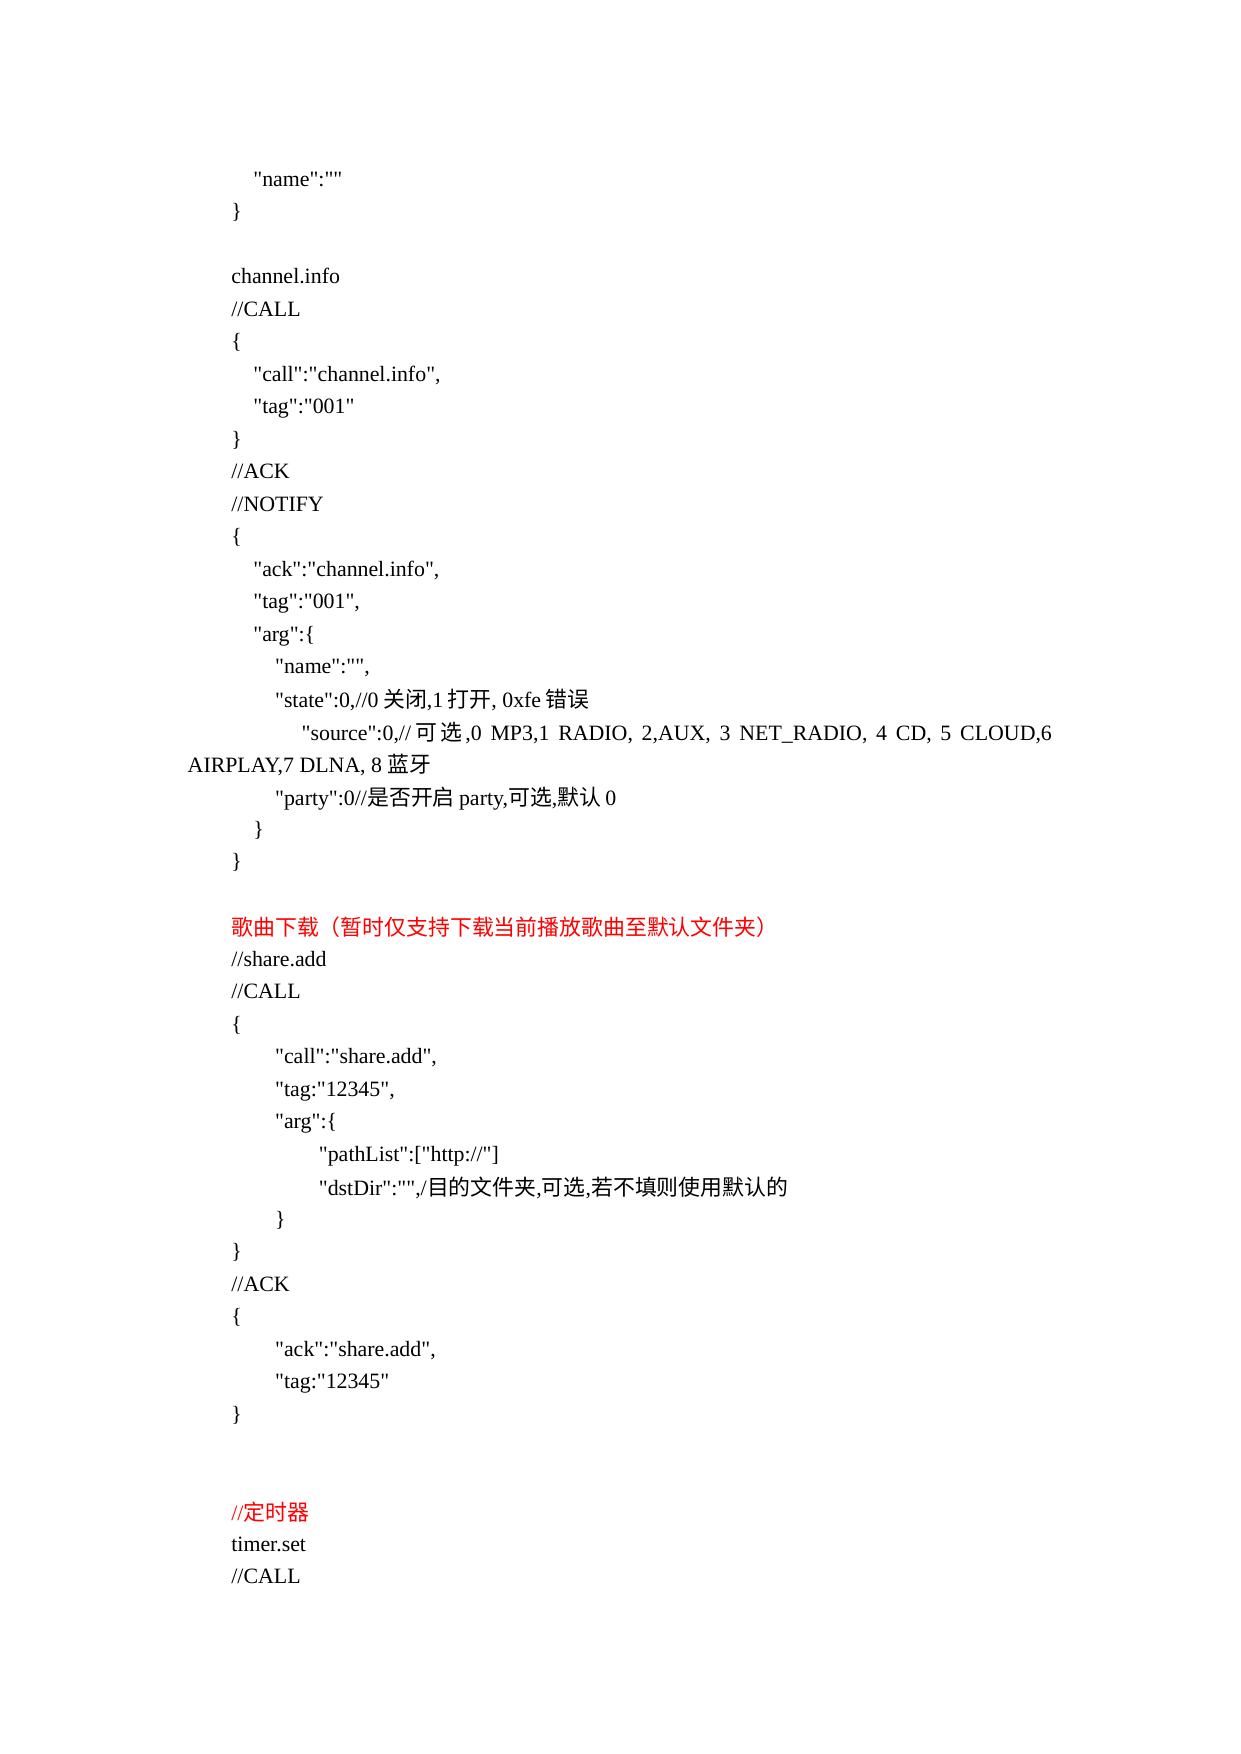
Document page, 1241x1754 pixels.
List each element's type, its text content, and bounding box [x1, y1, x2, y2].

text } [187, 194, 1053, 227]
text { [187, 1007, 1053, 1039]
text } [187, 422, 1053, 454]
text "name":"", [187, 649, 1053, 682]
text //share.add [187, 942, 1053, 974]
text //ACK [187, 1267, 1053, 1299]
text } [187, 844, 1053, 877]
text } [187, 1202, 1053, 1234]
text "party":0//是否开启party,可选,默认0 [187, 779, 1053, 812]
text "dstDir":"",/目的文件夹,可选,若不填则使用默认的 [187, 1169, 1053, 1202]
text "source":0,//可选,0 MP3,1 RADIO, 2,AUX, 3 NET_RADIO, 4 CD, 5 CLOUD,6 AIRPLAY,7 DLNA, 8 蓝牙 [187, 714, 1053, 779]
text "arg":{ [187, 1104, 1053, 1137]
text channel.info [187, 259, 1053, 292]
text "tag:"12345", [187, 1072, 1053, 1104]
text { [187, 519, 1053, 552]
text //NOTIFY [187, 487, 1053, 519]
text "call":"share.add", [187, 1039, 1053, 1072]
text //CALL [187, 1559, 1053, 1592]
text //CALL [187, 292, 1053, 324]
text "tag":"001", [187, 584, 1053, 617]
text "tag:"12345" [187, 1364, 1053, 1397]
text "arg":{ [187, 617, 1053, 649]
text } [187, 1234, 1053, 1267]
text { [187, 324, 1053, 357]
text } [187, 1397, 1053, 1429]
text } [187, 812, 1053, 844]
text "call":"channel.info", [187, 357, 1053, 389]
text //ACK [187, 454, 1053, 487]
text //CALL [187, 974, 1053, 1007]
text "pathList":["http://"] [187, 1137, 1053, 1169]
text { [187, 1299, 1053, 1332]
text "tag":"001" [187, 389, 1053, 422]
text "state":0,//0关闭,1打开, 0xfe错误 [187, 682, 1053, 714]
text "ack":"share.add", [187, 1332, 1053, 1364]
text "ack":"channel.info", [187, 552, 1053, 584]
text "name":"" [187, 162, 1053, 194]
text timer.set [187, 1527, 1053, 1559]
text 歌曲下载（暂时仅支持下载当前播放歌曲至默认文件夹） [187, 909, 1053, 942]
text //定时器 [187, 1494, 1053, 1527]
